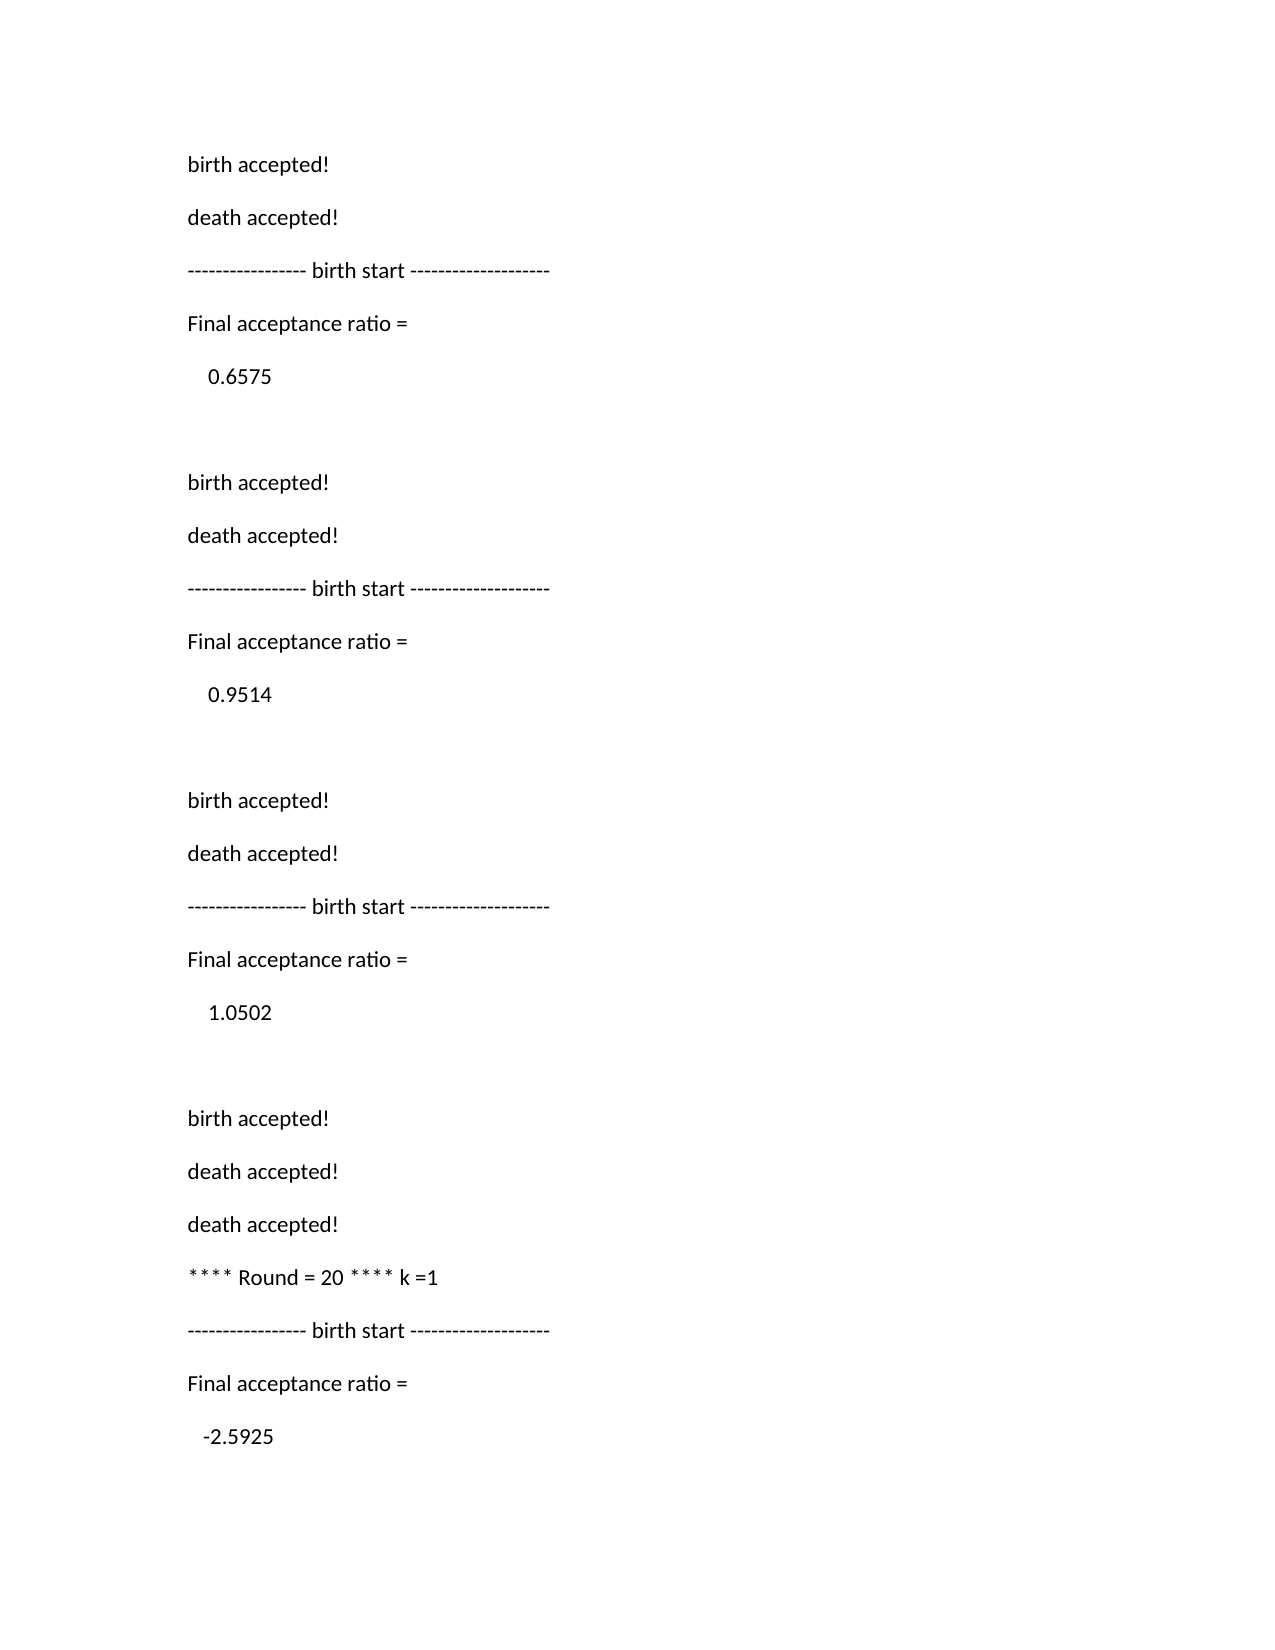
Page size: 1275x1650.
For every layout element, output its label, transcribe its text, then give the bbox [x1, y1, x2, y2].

text birth accepted! [187, 1104, 1087, 1132]
text Final acceptance ratio = [187, 945, 1087, 973]
text birth accepted! [187, 786, 1087, 814]
text ----------------- birth start -------------------- [187, 574, 1087, 602]
text -2.5925 [187, 1422, 1087, 1451]
text death accepted! [187, 1210, 1087, 1238]
text death accepted! [187, 1157, 1087, 1185]
text ----------------- birth start -------------------- [187, 892, 1087, 920]
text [187, 1316, 1087, 1344]
text birth accepted! [187, 468, 1087, 496]
text death accepted! [187, 521, 1087, 549]
text Final acceptance ratio = [187, 309, 1087, 337]
text Final acceptance ratio = [187, 1369, 1087, 1397]
text 1.0502 [187, 998, 1087, 1026]
text 0.9514 [187, 680, 1087, 708]
text 0.6575 [187, 362, 1087, 390]
text death accepted! [187, 839, 1087, 867]
text death accepted! [187, 203, 1087, 231]
text birth accepted! [187, 150, 1087, 178]
text **** Round = 20 **** k =1 [187, 1263, 1087, 1291]
text Final acceptance ratio = [187, 627, 1087, 655]
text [187, 256, 1087, 284]
